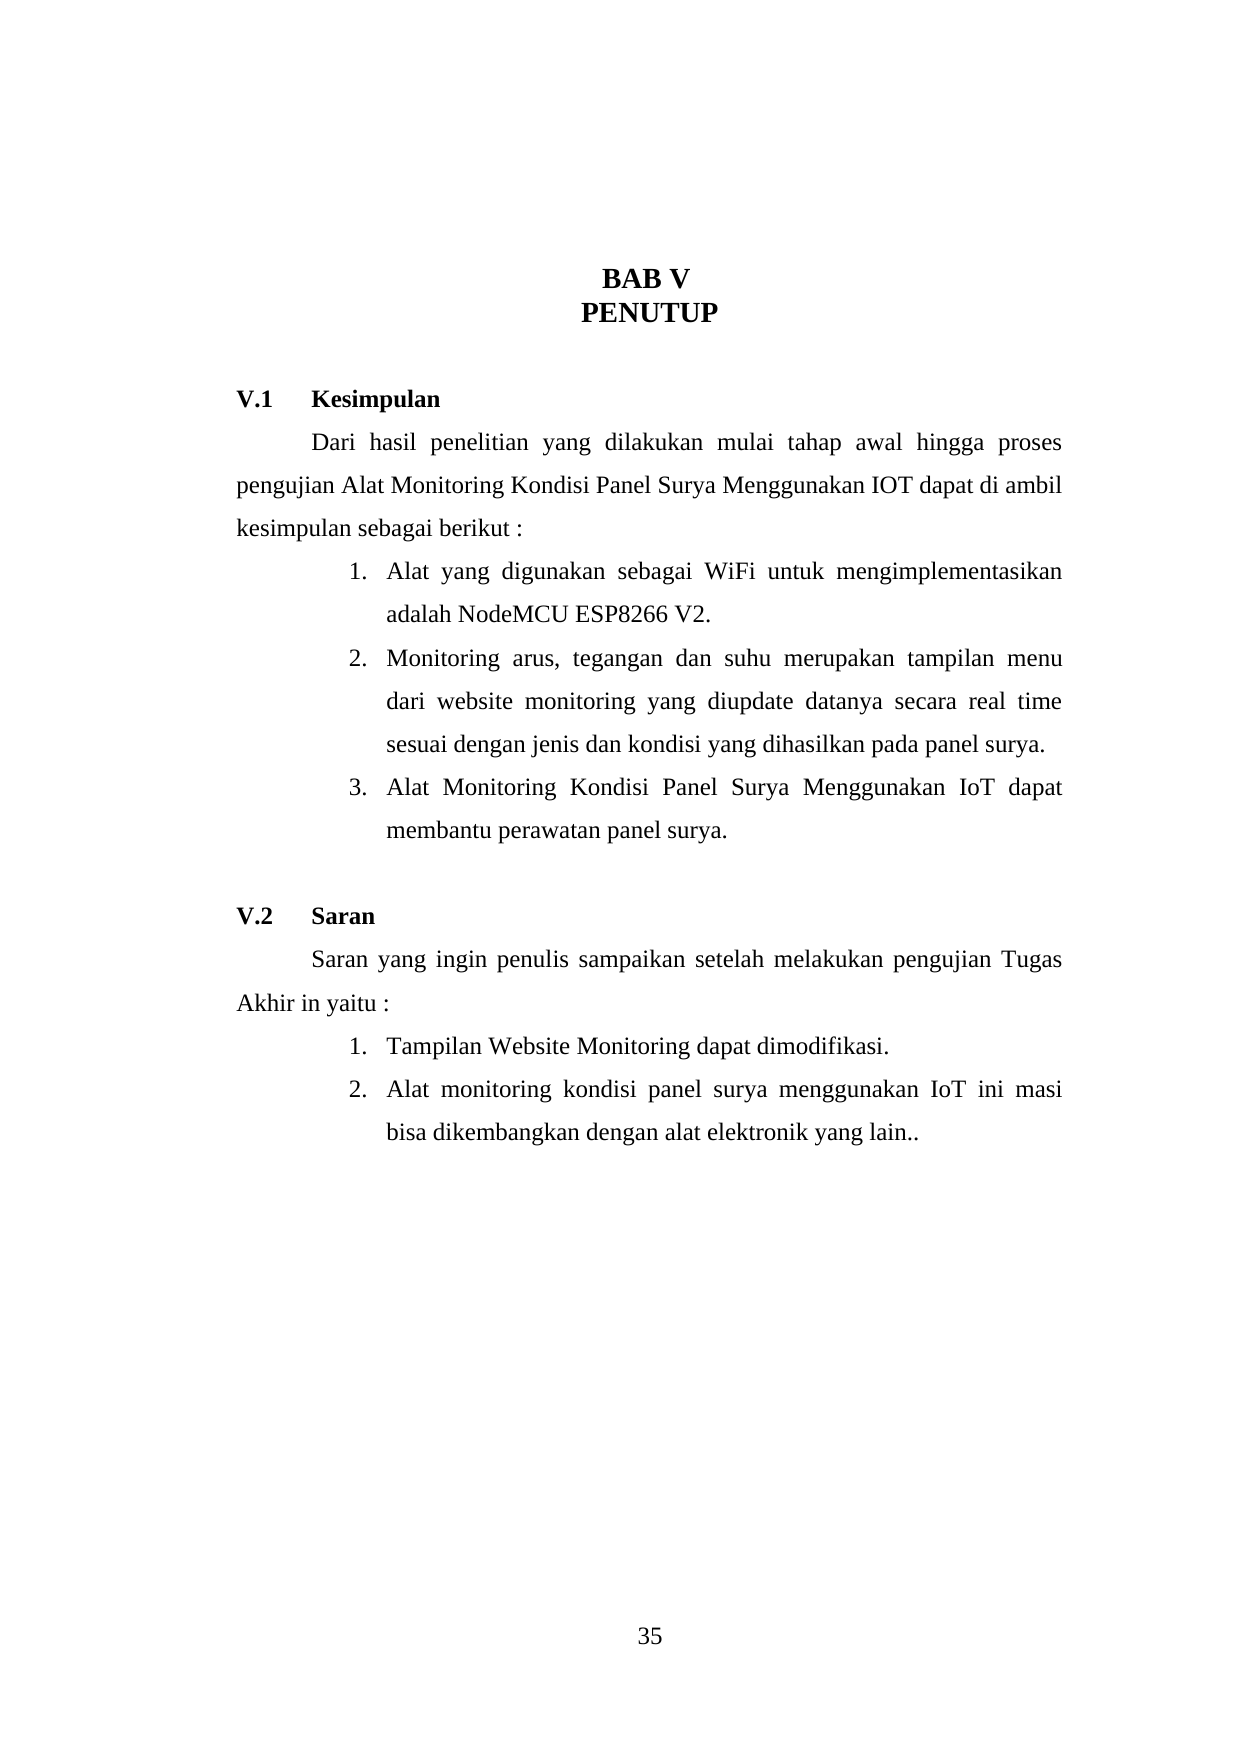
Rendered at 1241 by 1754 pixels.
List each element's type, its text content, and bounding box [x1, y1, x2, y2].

list Monitoring arus, tegangan dan suhu merupakan tampilan menu dari website monitoring yang diupdate datanya secara real time sesuai dengan jenis dan kondisi yang dihasilkan pada panel surya. [349, 643, 1063, 758]
text Saran yang ingin penulis sampaikan setelah melakukan pengujian Tugas Akhir in yaitu : [236, 944, 1063, 1016]
subtitle Saran [236, 901, 1063, 930]
list Alat yang digunakan sebagai WiFi untuk mengimplementasikan adalah NodeMCU ESP8266 V2. [349, 556, 1063, 628]
text Dari hasil penelitian yang dilakukan mulai tahap awal hingga proses pengujian Alat Monitoring Kondisi Panel Surya Menggunakan IOT dapat di ambil kesimpulan sebagai berikut : [236, 427, 1063, 542]
list Tampilan Website Monitoring dapat dimodifikasi. [349, 1031, 1063, 1059]
subtitle Kesimpulan [236, 384, 1063, 413]
subtitle PENUTUP [236, 261, 1063, 328]
list Alat monitoring kondisi panel surya menggunakan IoT ini masi bisa dikembangkan dengan alat elektronik yang lain.. [349, 1074, 1063, 1146]
list Alat Monitoring Kondisi Panel Surya Menggunakan IoT dapat membantu perawatan panel surya. [349, 772, 1063, 844]
